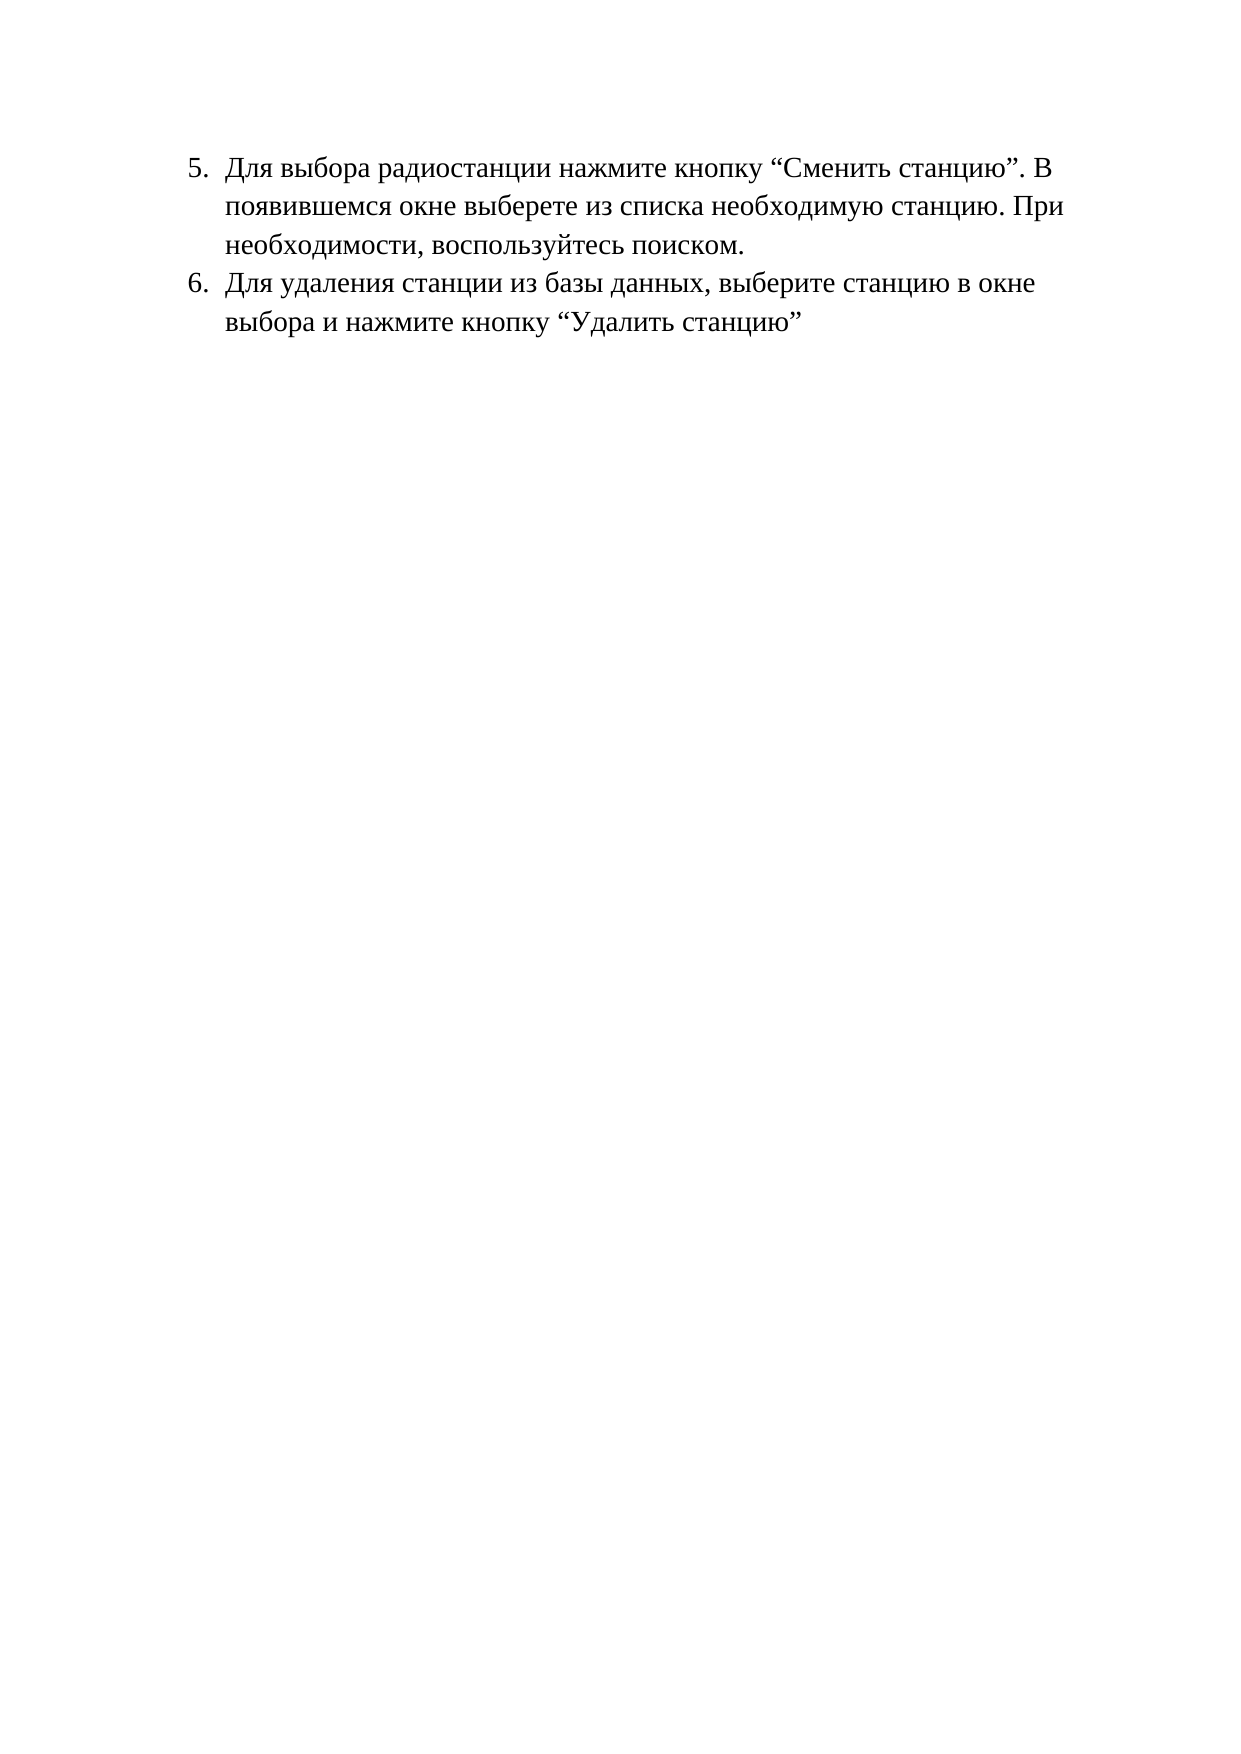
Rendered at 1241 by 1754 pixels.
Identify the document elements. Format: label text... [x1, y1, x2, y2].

list Для выбора радиостанции нажмите кнопку “Сменить станцию”. В появившемся окне выберете из списка необходимую станцию. При необходимости, воспользуйтесь поиском. [187, 150, 1090, 261]
list Для удаления станции из базы данных, выберите станцию в окне выбора и нажмите кнопку “Удалить станцию” [187, 266, 1090, 338]
